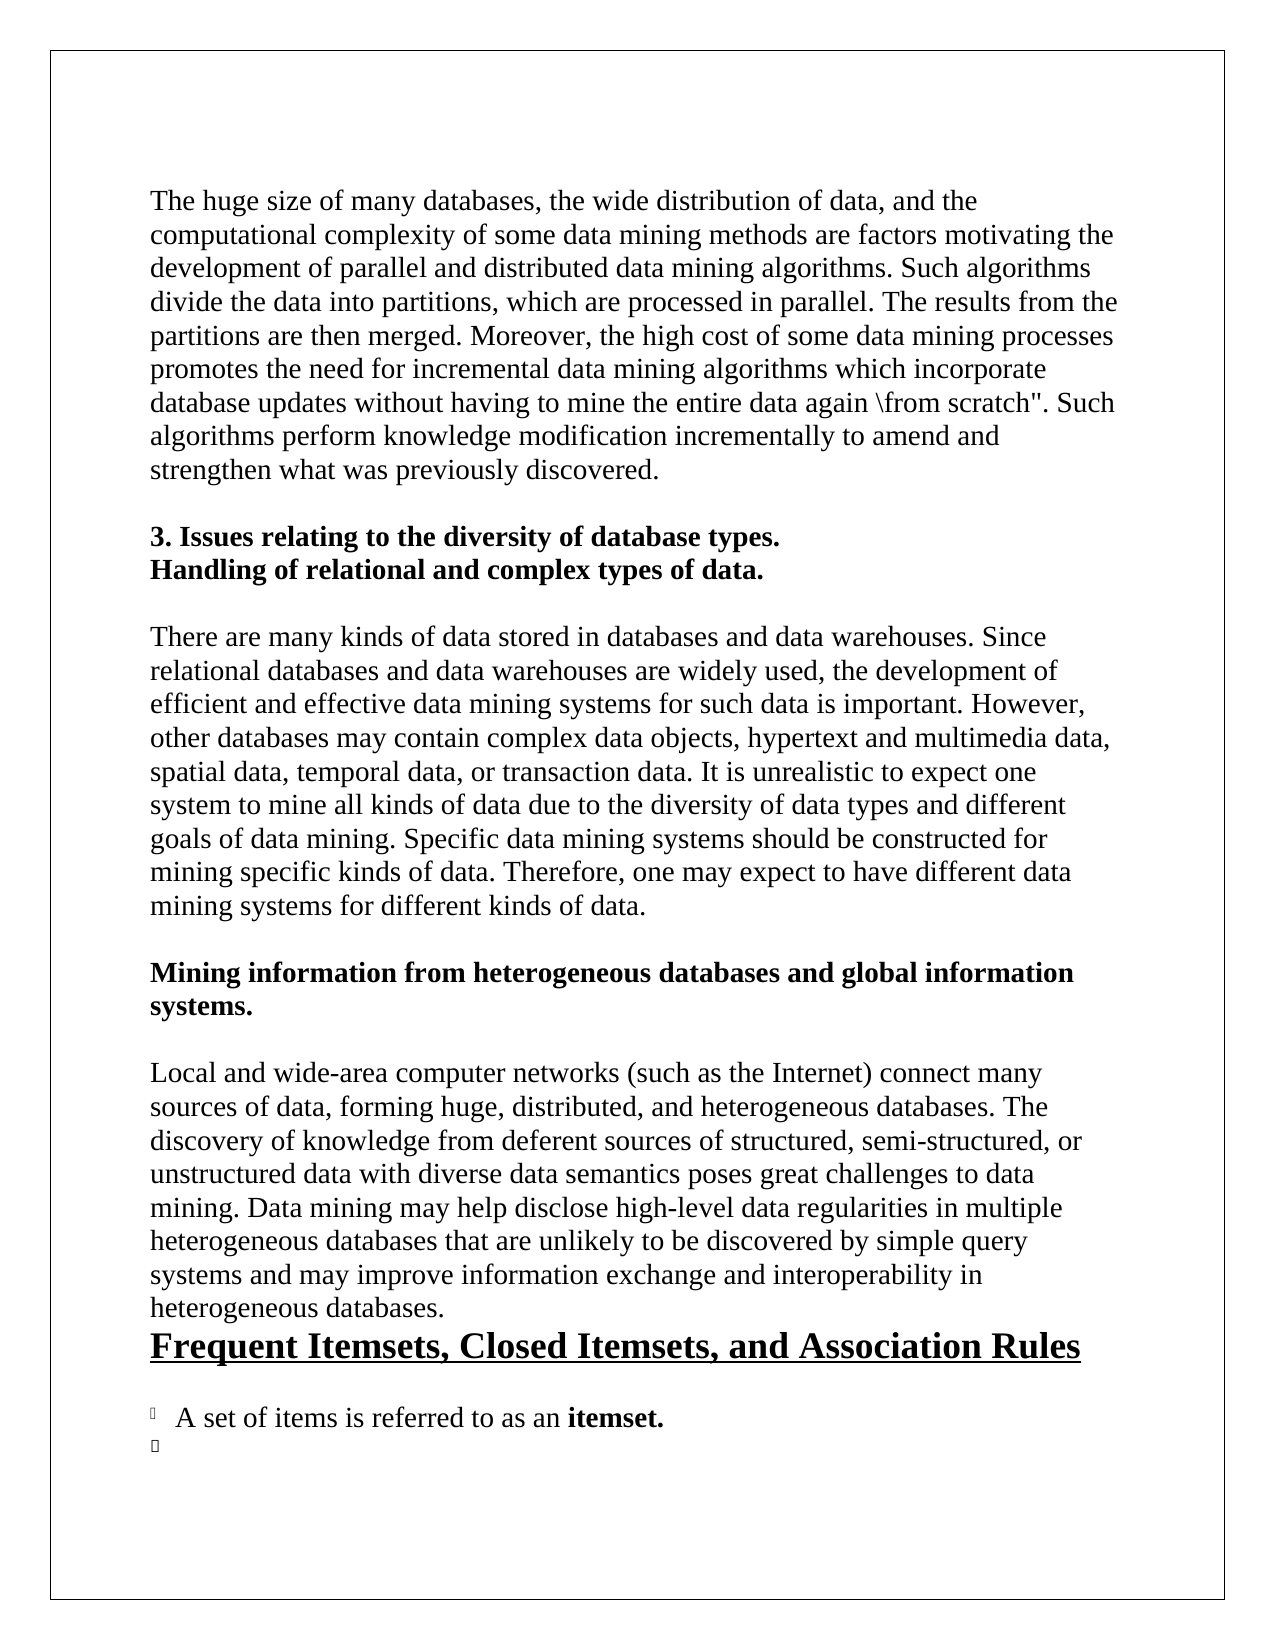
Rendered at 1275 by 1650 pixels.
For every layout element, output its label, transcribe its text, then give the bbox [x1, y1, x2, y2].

text 3. Issues relating to the diversity of database types. [150, 519, 1125, 552]
text There are many kinds of data stored in databases and data warehouses. Since relational databases and data warehouses are widely used, the development of efficient and effective data mining systems for such data is important. However, other databases may contain complex data objects, hypertext and multimedia data, spatial data, temporal data, or transaction data. It is unrealistic to expect one system to mine all kinds of data due to the diversity of data types and different goals of data mining. Specific data mining systems should be constructed for mining specific kinds of data. Therefore, one may expect to have different data mining systems for different kinds of data. [150, 619, 1125, 921]
text Frequent Itemsets, Closed Itemsets, and Association Rules [150, 1324, 1125, 1367]
text Mining information from heterogeneous databases and global information systems. [150, 955, 1125, 1022]
text  A set of items is referred to as an itemset. [150, 1401, 1125, 1434]
text Handling of relational and complex types of data. [150, 552, 1125, 586]
text The huge size of many databases, the wide distribution of data, and the computational complexity of some data mining methods are factors motivating the development of parallel and distributed data mining algorithms. Such algorithms divide the data into partitions, which are processed in parallel. The results from the partitions are then merged. Moreover, the high cost of some data mining processes promotes the need for incremental data mining algorithms which incorporate database updates without having to mine the entire data again \from scratch". Such algorithms perform knowledge modification incrementally to amend and strengthen what was previously discovered. [150, 183, 1125, 485]
text  [150, 1434, 1125, 1474]
text Local and wide-area computer networks (such as the Internet) connect many sources of data, forming huge, distributed, and heterogeneous databases. The discovery of knowledge from deferent sources of structured, semi-structured, or unstructured data with diverse data semantics poses great challenges to data mining. Data mining may help disclose high-level data regularities in multiple heterogeneous databases that are unlikely to be discovered by simple query systems and may improve information exchange and interoperability in heterogeneous databases. [150, 1056, 1125, 1324]
